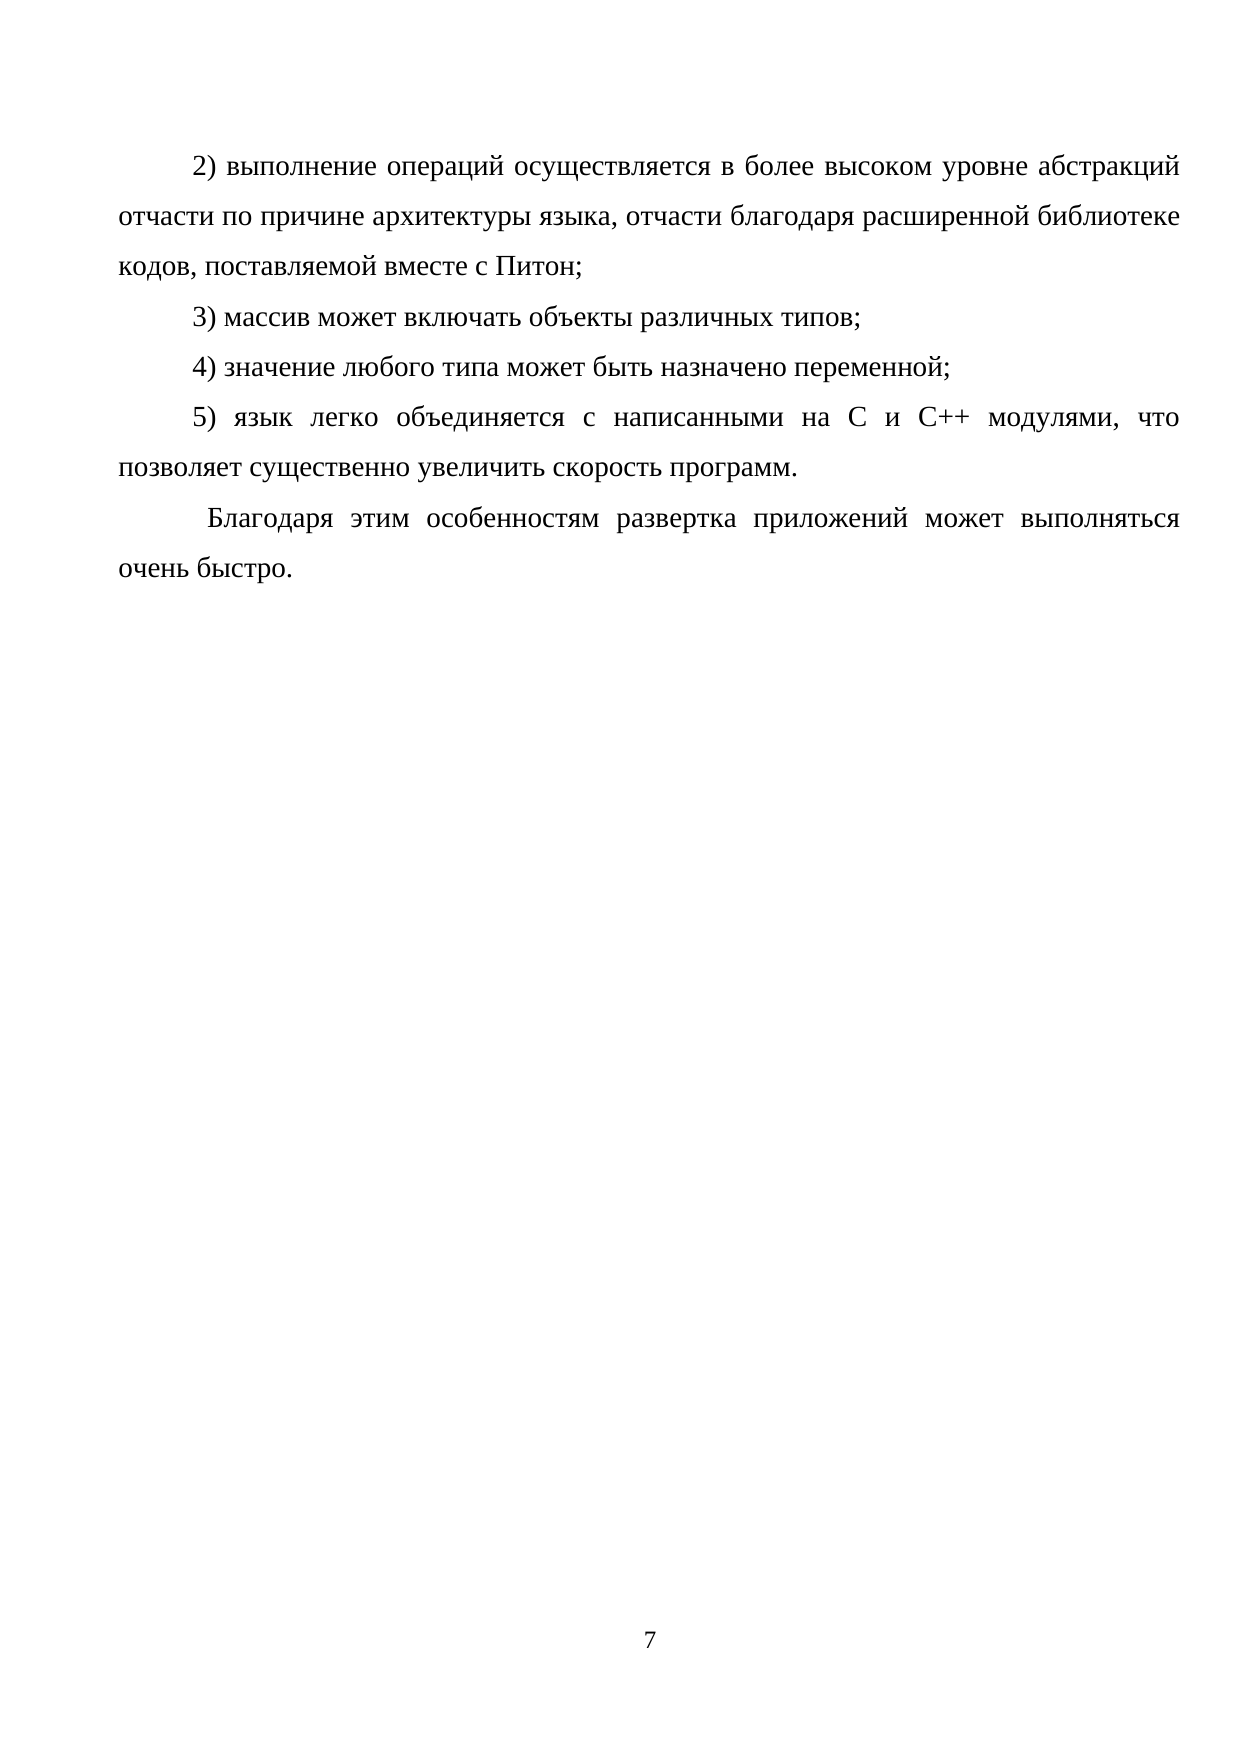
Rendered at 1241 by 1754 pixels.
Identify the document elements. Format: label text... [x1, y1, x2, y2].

text 5) язык легко объединяется с написанными на С и С++ модулями, что позволяет существенно увеличить скорость программ. [118, 399, 1181, 483]
text 4) значение любого типа может быть назначено переменной; [118, 349, 1181, 382]
text Благодаря этим особенностям развертка приложений может выполняться очень быстро. [118, 500, 1181, 584]
text 2) выполнение операций осуществляется в более высоком уровне абстракций отчасти по причине архитектуры языка, отчасти благодаря расширенной библиотеке кодов, поставляемой вместе с Питон; [118, 148, 1181, 282]
text 3) массив может включать объекты различных типов; [118, 299, 1181, 332]
